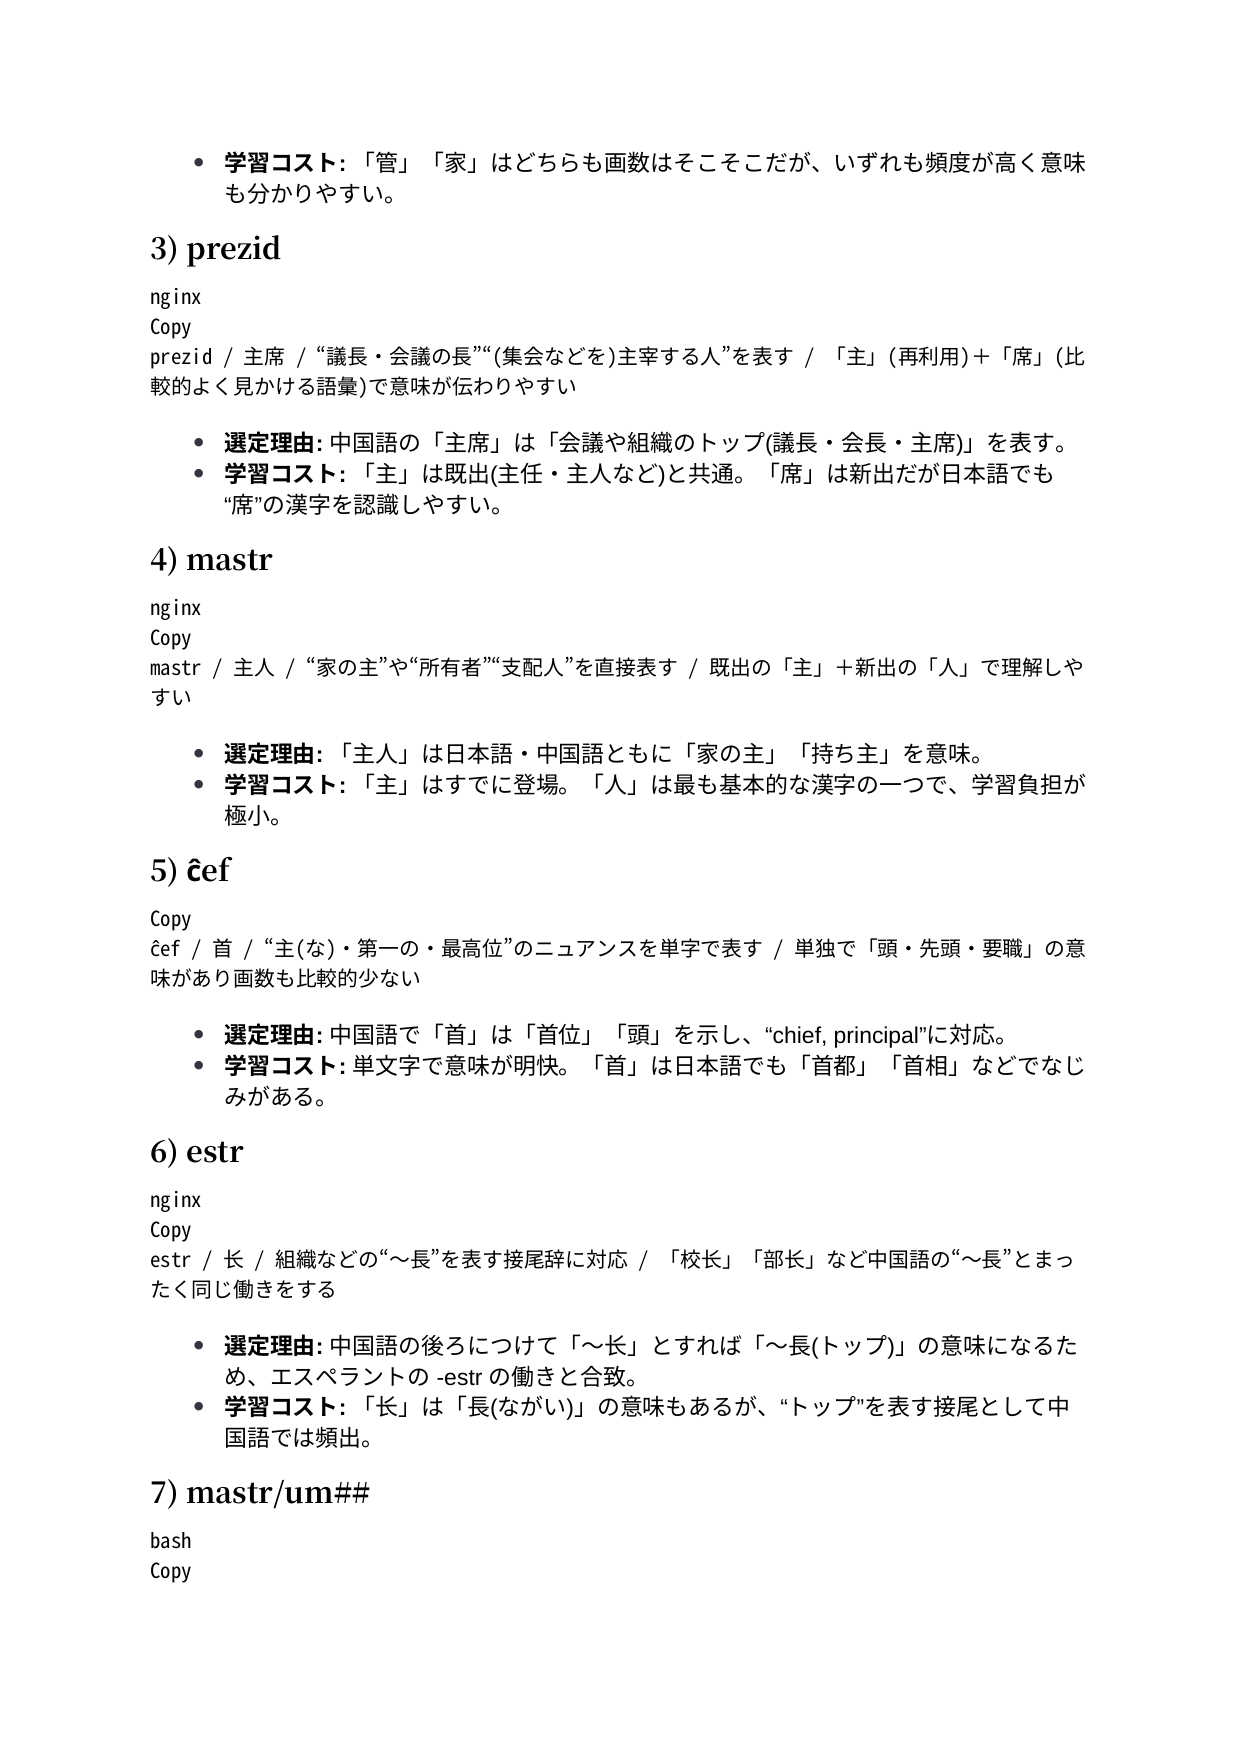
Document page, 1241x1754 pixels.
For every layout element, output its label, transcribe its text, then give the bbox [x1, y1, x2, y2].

subtitle 6) estr [150, 1128, 1090, 1170]
subtitle 3) prezid [150, 226, 1090, 267]
list 学習コスト: 「主」は既出(主任・主人など)と共通。「席」は新出だが日本語でも“席”の漢字を認識しやすい。 [194, 461, 1090, 518]
text nginx [150, 280, 1090, 310]
text Copy [150, 310, 1090, 340]
text Copy [150, 1213, 1090, 1243]
text estr / 长 / 組織などの“～長”を表す接尾辞に対応 / 「校长」「部长」など中国語の“～長”とまったく同じ働きをする [150, 1243, 1090, 1304]
text nginx [150, 591, 1090, 621]
text bash [150, 1524, 1090, 1554]
list 学習コスト: 単文字で意味が明快。「首」は日本語でも「首都」「首相」などでなじみがある。 [194, 1053, 1090, 1110]
text ĉef / 首 / “主(な)・第一の・最高位”のニュアンスを単字で表す / 単独で「頭・先頭・要職」の意味があり画数も比較的少ない [150, 932, 1090, 993]
list 学習コスト: 「管」「家」はどちらも画数はそこそこだが、いずれも頻度が高く意味も分かりやすい。 [194, 150, 1090, 207]
text Copy [150, 621, 1090, 651]
list 学習コスト: 「主」はすでに登場。「人」は最も基本的な漢字の一つで、学習負担が極小。 [194, 772, 1090, 829]
list 選定理由: 中国語の後ろにつけて「～长」とすれば「～長(トップ)」の意味になるため、エスペラントの -estr の働きと合致。 [194, 1333, 1090, 1390]
text mastr / 主人 / “家の主”や“所有者”“支配人”を直接表す / 既出の「主」＋新出の「人」で理解しやすい [150, 651, 1090, 712]
text Copy [150, 902, 1090, 932]
list 学習コスト: 「长」は「長(ながい)」の意味もあるが、“トップ”を表す接尾として中国語では頻出。 [194, 1394, 1090, 1451]
subtitle 5) ĉef [150, 848, 1090, 889]
subtitle 7) mastr/um## [150, 1469, 1090, 1511]
list 選定理由: 中国語の「主席」は「会議や組織のトップ(議長・会長・主席)」を表す。 [194, 430, 1090, 457]
text prezid / 主席 / “議長・会議の長”“(集会などを)主宰する人”を表す / 「主」(再利用)＋「席」(比較的よく見かける語彙)で意味が伝わりやすい [150, 340, 1090, 401]
list 選定理由: 「主人」は日本語・中国語ともに「家の主」「持ち主」を意味。 [194, 741, 1090, 768]
subtitle 4) mastr [150, 537, 1090, 578]
list 選定理由: 中国語で「首」は「首位」「頭」を示し、“chief, principal”に対応。 [194, 1022, 1090, 1049]
text Copy [150, 1554, 1090, 1584]
text nginx [150, 1183, 1090, 1213]
